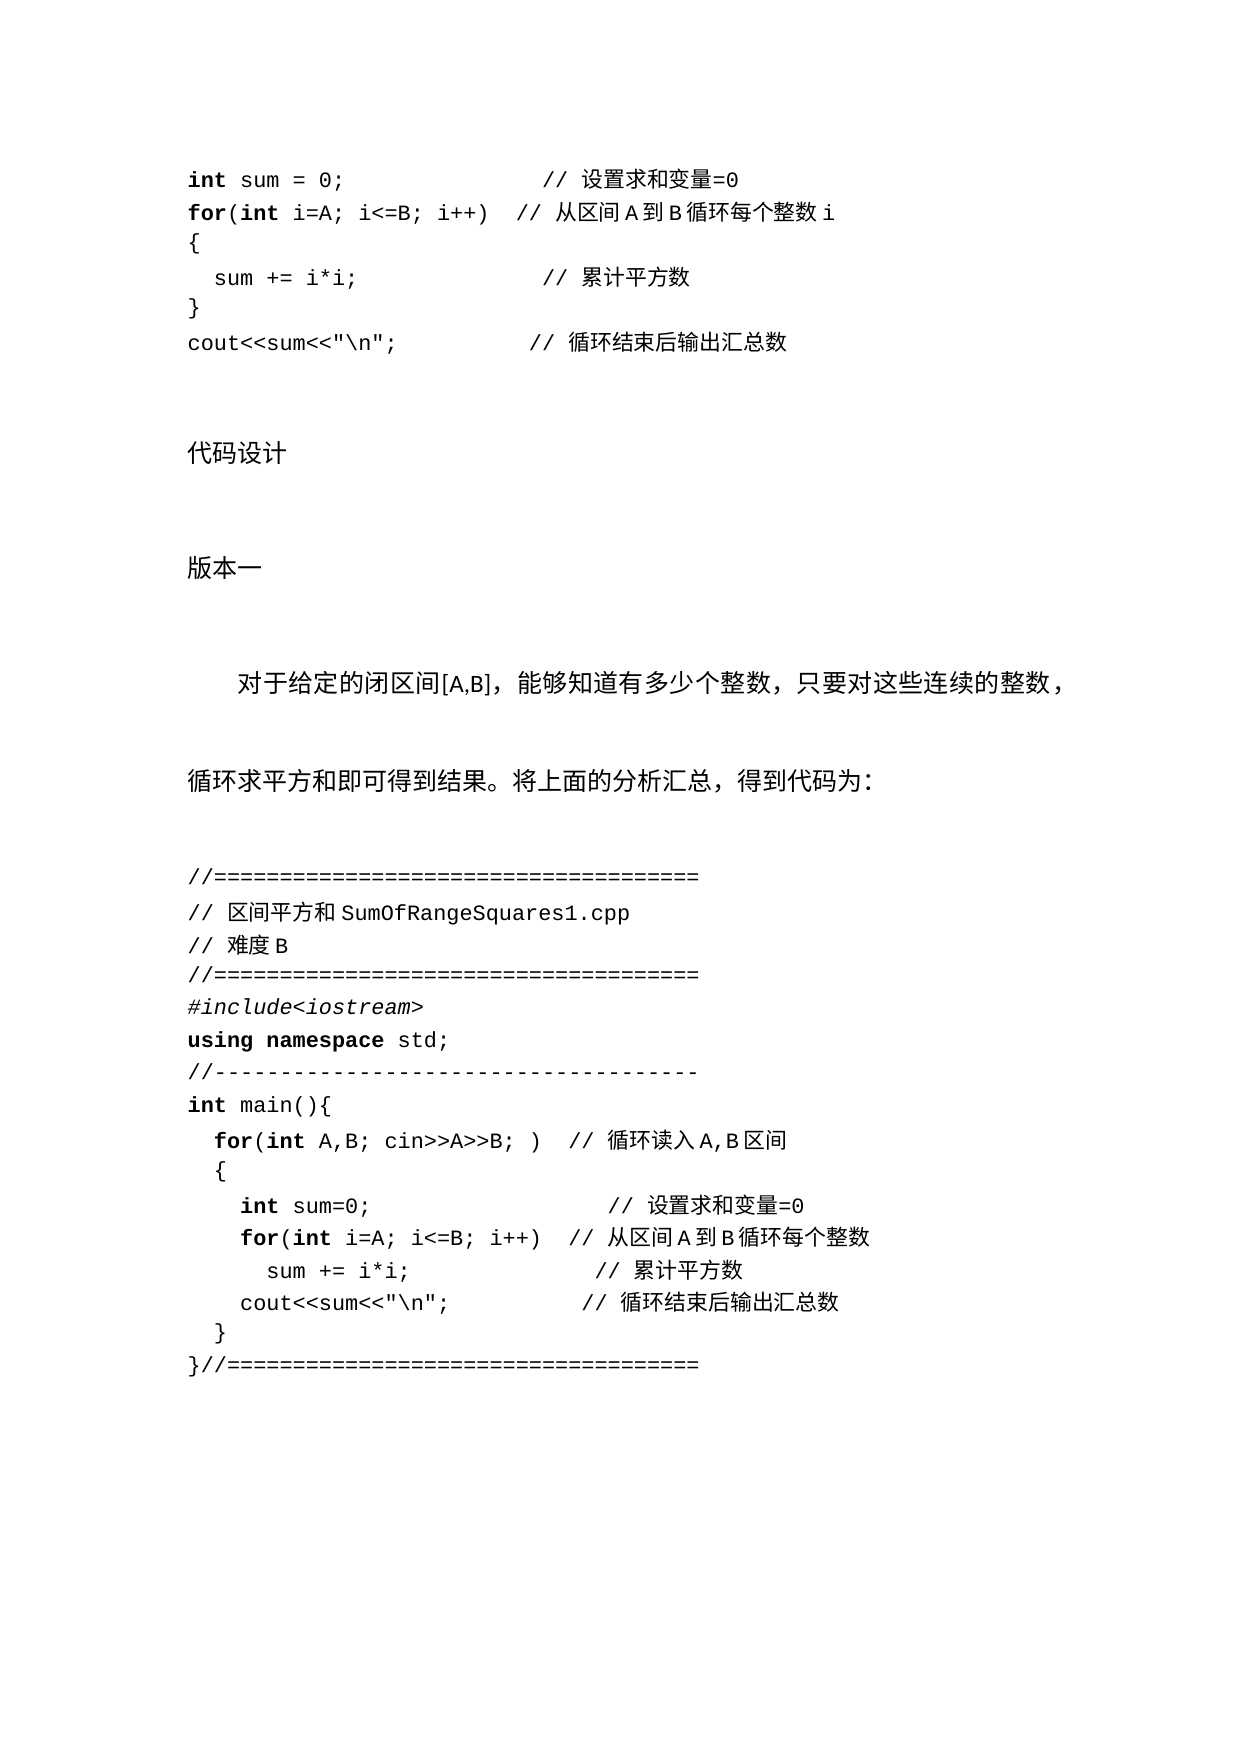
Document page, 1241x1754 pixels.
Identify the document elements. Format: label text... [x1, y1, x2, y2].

text for(int i=A; i<=B; i++) // 从区间A到B循环每个整数 [187, 1220, 1053, 1253]
text //===================================== [187, 863, 1053, 895]
text for(int A,B; cin>>A>>B; ) // 循环读入A,B区间 [187, 1123, 1053, 1155]
text { [187, 227, 1053, 259]
text int main(){ [187, 1090, 1053, 1123]
text #include<iostream> [187, 993, 1053, 1025]
text // 区间平方和 SumOfRangeSquares1.cpp [187, 895, 1053, 928]
text //===================================== [187, 960, 1053, 993]
text int sum = 0; // 设置求和变量=0 [187, 162, 1053, 194]
text } [187, 292, 1053, 324]
subtitle 代码设计 [187, 419, 1053, 484]
text //------------------------------------- [187, 1058, 1053, 1090]
text cout<<sum<<"\n"; // 循环结束后输出汇总数 [187, 1285, 1053, 1318]
subtitle 版本一 [187, 534, 1053, 599]
text cout<<sum<<"\n"; // 循环结束后输出汇总数 [187, 324, 1053, 357]
text using namespace std; [187, 1025, 1053, 1058]
text } [187, 1318, 1053, 1350]
text for(int i=A; i<=B; i++) // 从区间A到B循环每个整数i [187, 194, 1053, 227]
text }//==================================== [187, 1350, 1053, 1383]
text // 难度B [187, 928, 1053, 960]
text int sum=0; // 设置求和变量=0 [187, 1188, 1053, 1220]
text 对于给定的闭区间[A,B]，能够知道有多少个整数，只要对这些连续的整数，循环求平方和即可得到结果。将上面的分析汇总，得到代码为： [187, 649, 1053, 812]
text sum += i*i; // 累计平方数 [187, 259, 1053, 292]
text { [187, 1155, 1053, 1188]
text sum += i*i; // 累计平方数 [187, 1253, 1053, 1285]
